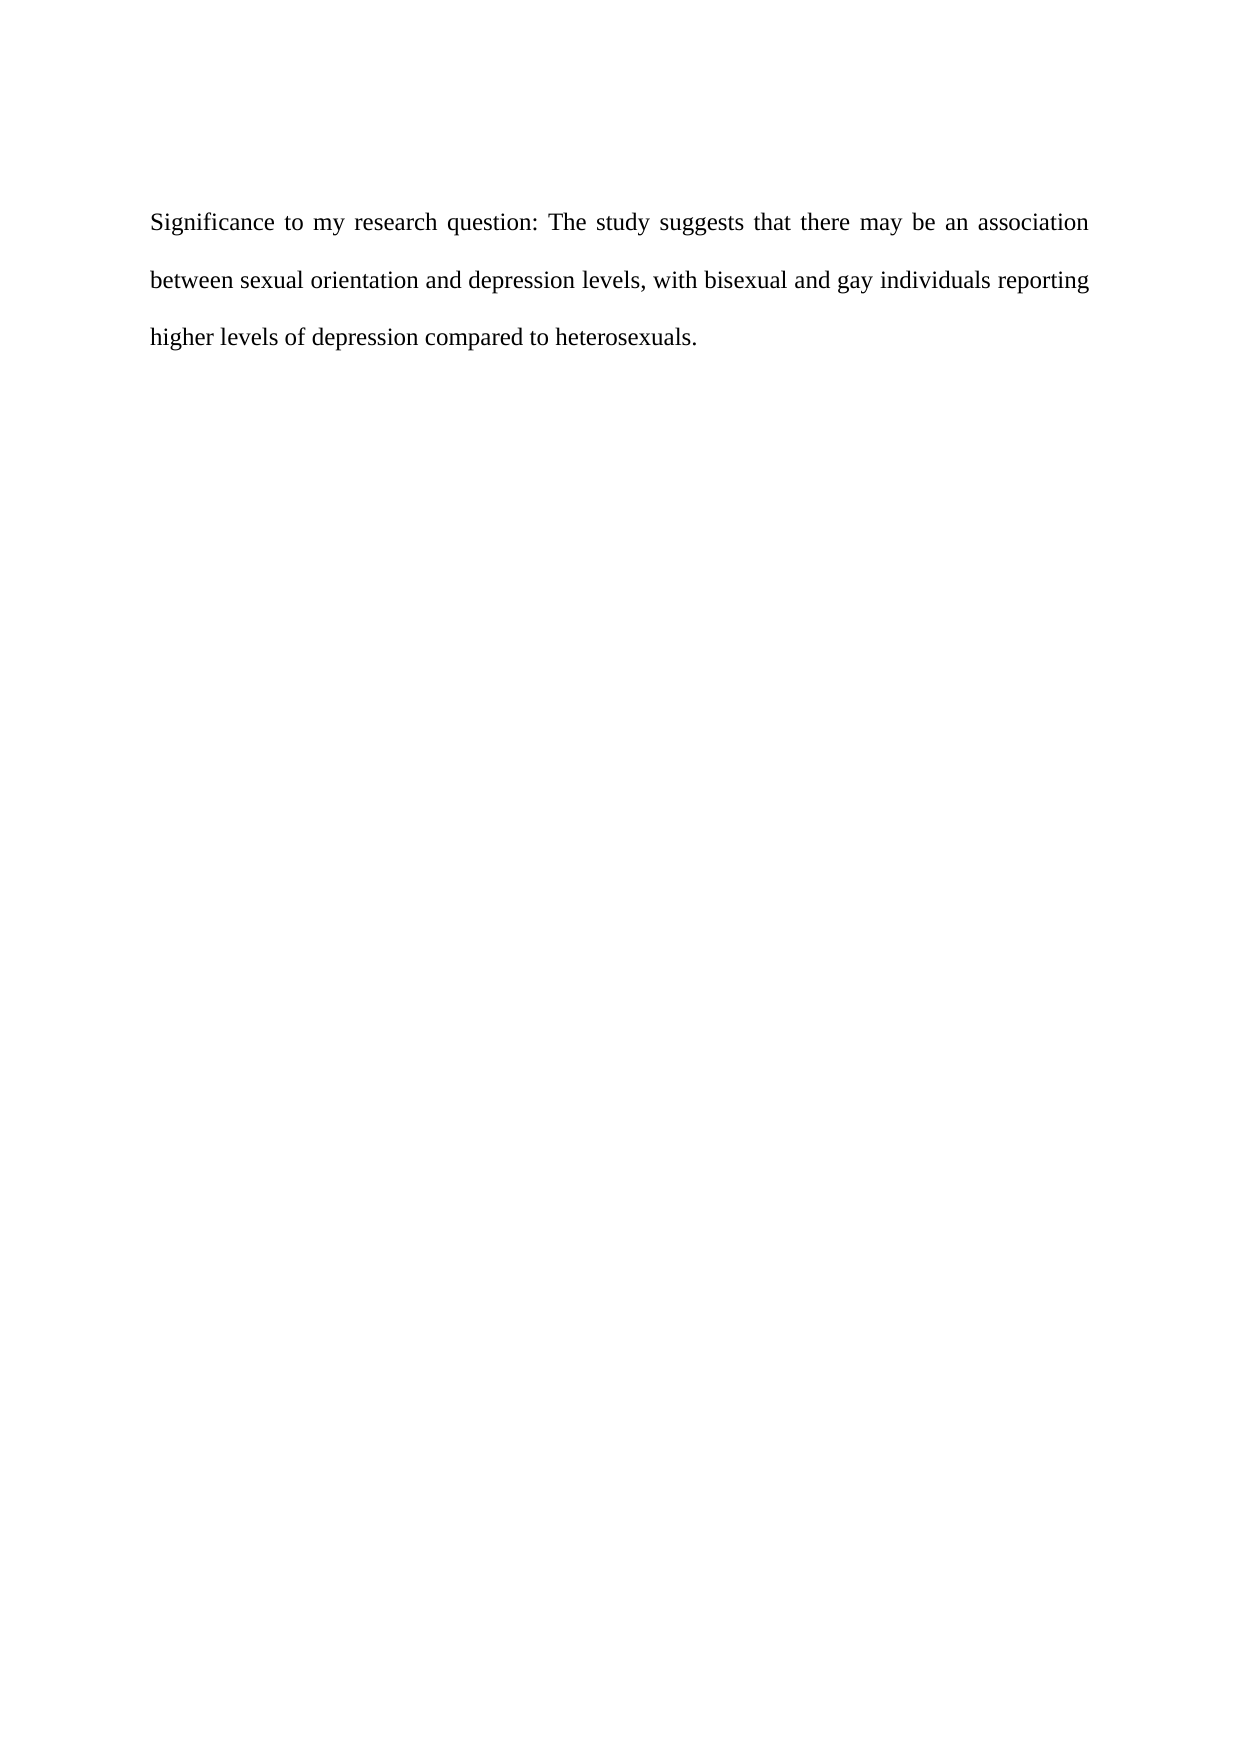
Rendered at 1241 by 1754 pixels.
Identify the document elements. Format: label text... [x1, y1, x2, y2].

text Significance to my research question: The study suggests that there may be an association between sexual orientation and depression levels, with bisexual and gay individuals reporting higher levels of depression compared to heterosexuals. [150, 207, 1090, 351]
